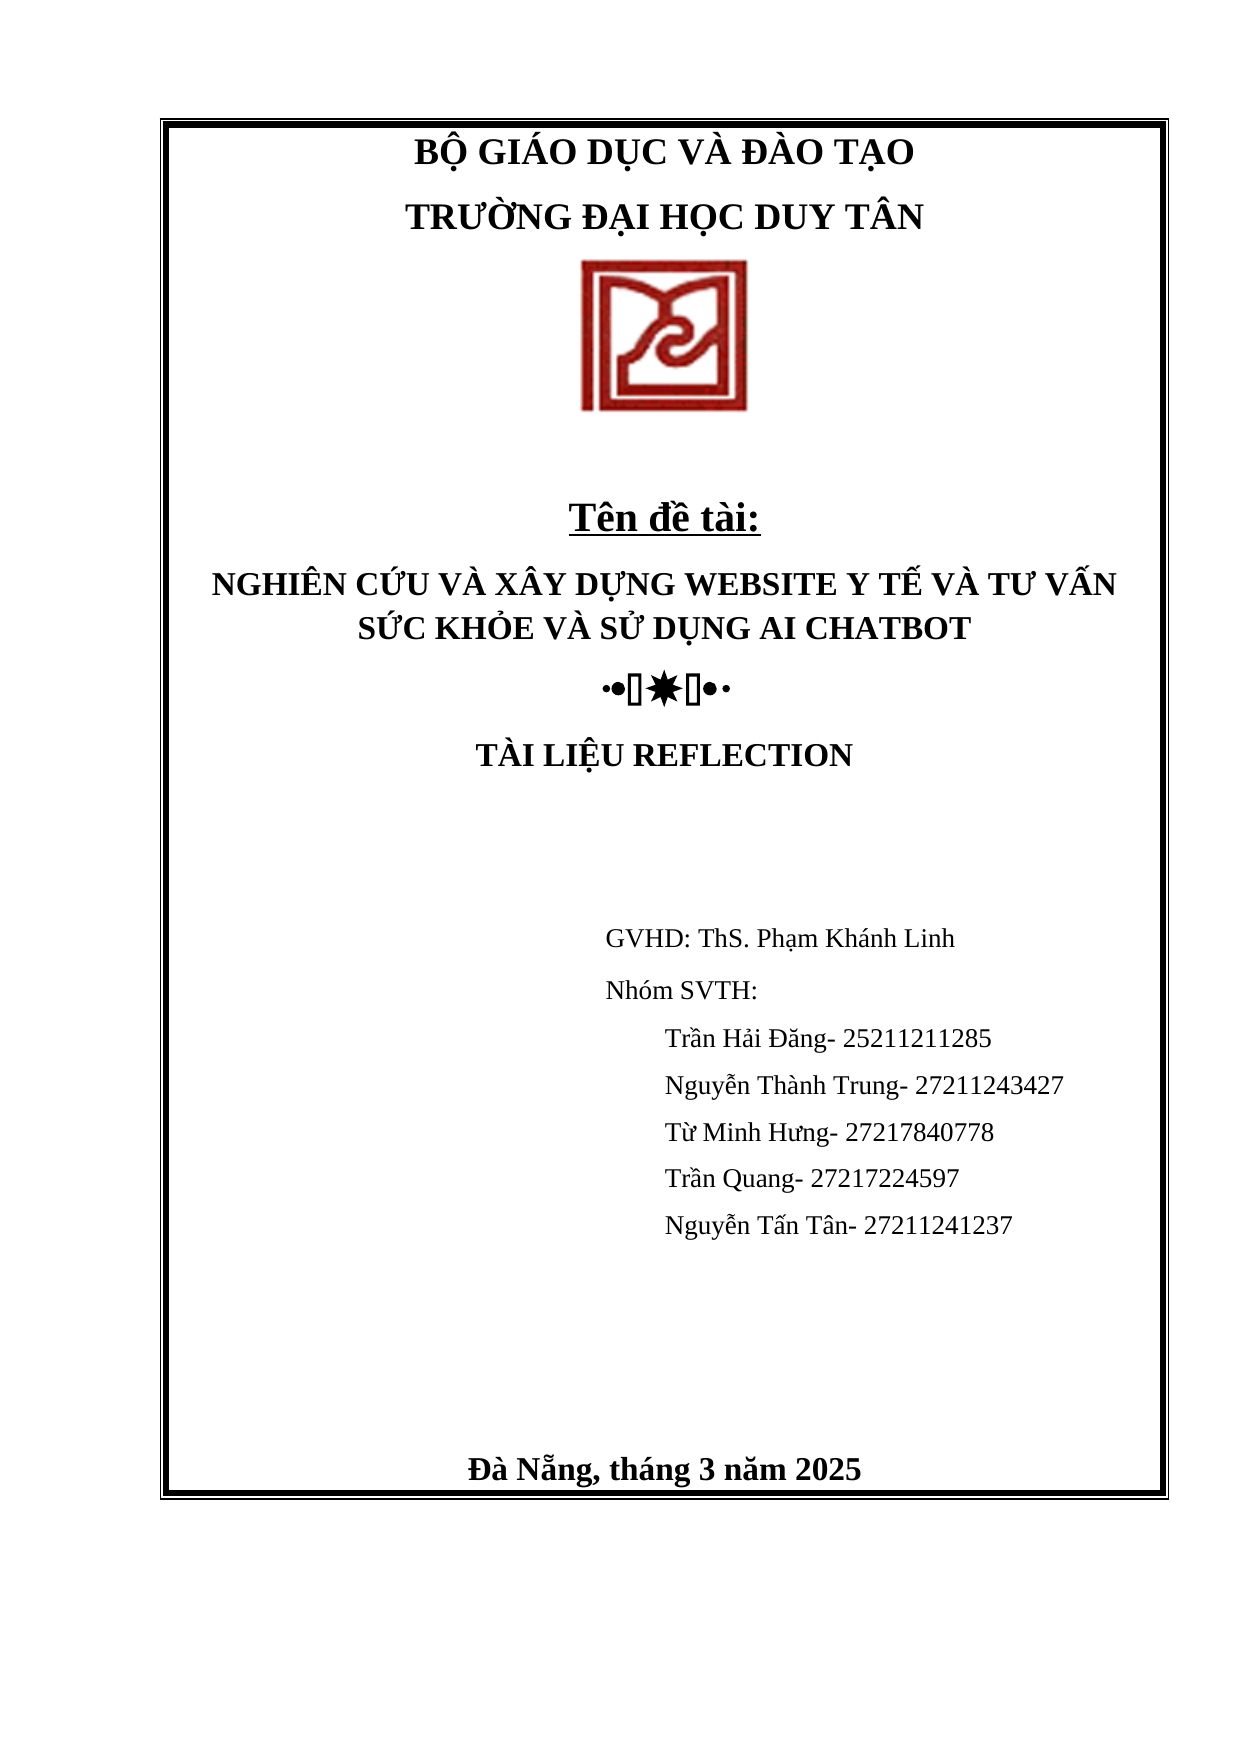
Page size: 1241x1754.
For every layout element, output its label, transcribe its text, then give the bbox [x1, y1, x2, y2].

text Trần Quang- 27217224597 [169, 1151, 1160, 1193]
text TRƯỜNG ĐẠI HỌC DUY TÂN [169, 183, 1160, 237]
text Tên đề tài: [169, 481, 1160, 540]
text Đà Nẵng, tháng 3 năm 2025 [169, 1438, 1160, 1490]
text BỘ GIÁO DỤC VÀ ĐÀO TẠO [169, 128, 1160, 173]
text Trần Hải Đăng- 25211211285 [169, 1011, 1160, 1053]
text GVHD: ThS. Phạm Khánh Linh [169, 910, 1160, 953]
text Nguyễn Thành Trung- 27211243427 [169, 1057, 1160, 1100]
text Nguyễn Tấn Tân- 27211241237 [169, 1197, 1160, 1240]
text TÀI LIỆU REFLECTION [169, 724, 1160, 774]
text Từ Minh Hưng- 27217840778 [169, 1104, 1160, 1147]
text Nhóm SVTH: [169, 963, 1160, 1006]
text NGHIÊN CỨU VÀ XÂY DỰNG WEBSITE Y TẾ VÀ TƯ VẤN SỨC KHỎE VÀ SỬ DỤNG AI CHATBOT [169, 553, 1160, 646]
picture [579, 258, 750, 414]
